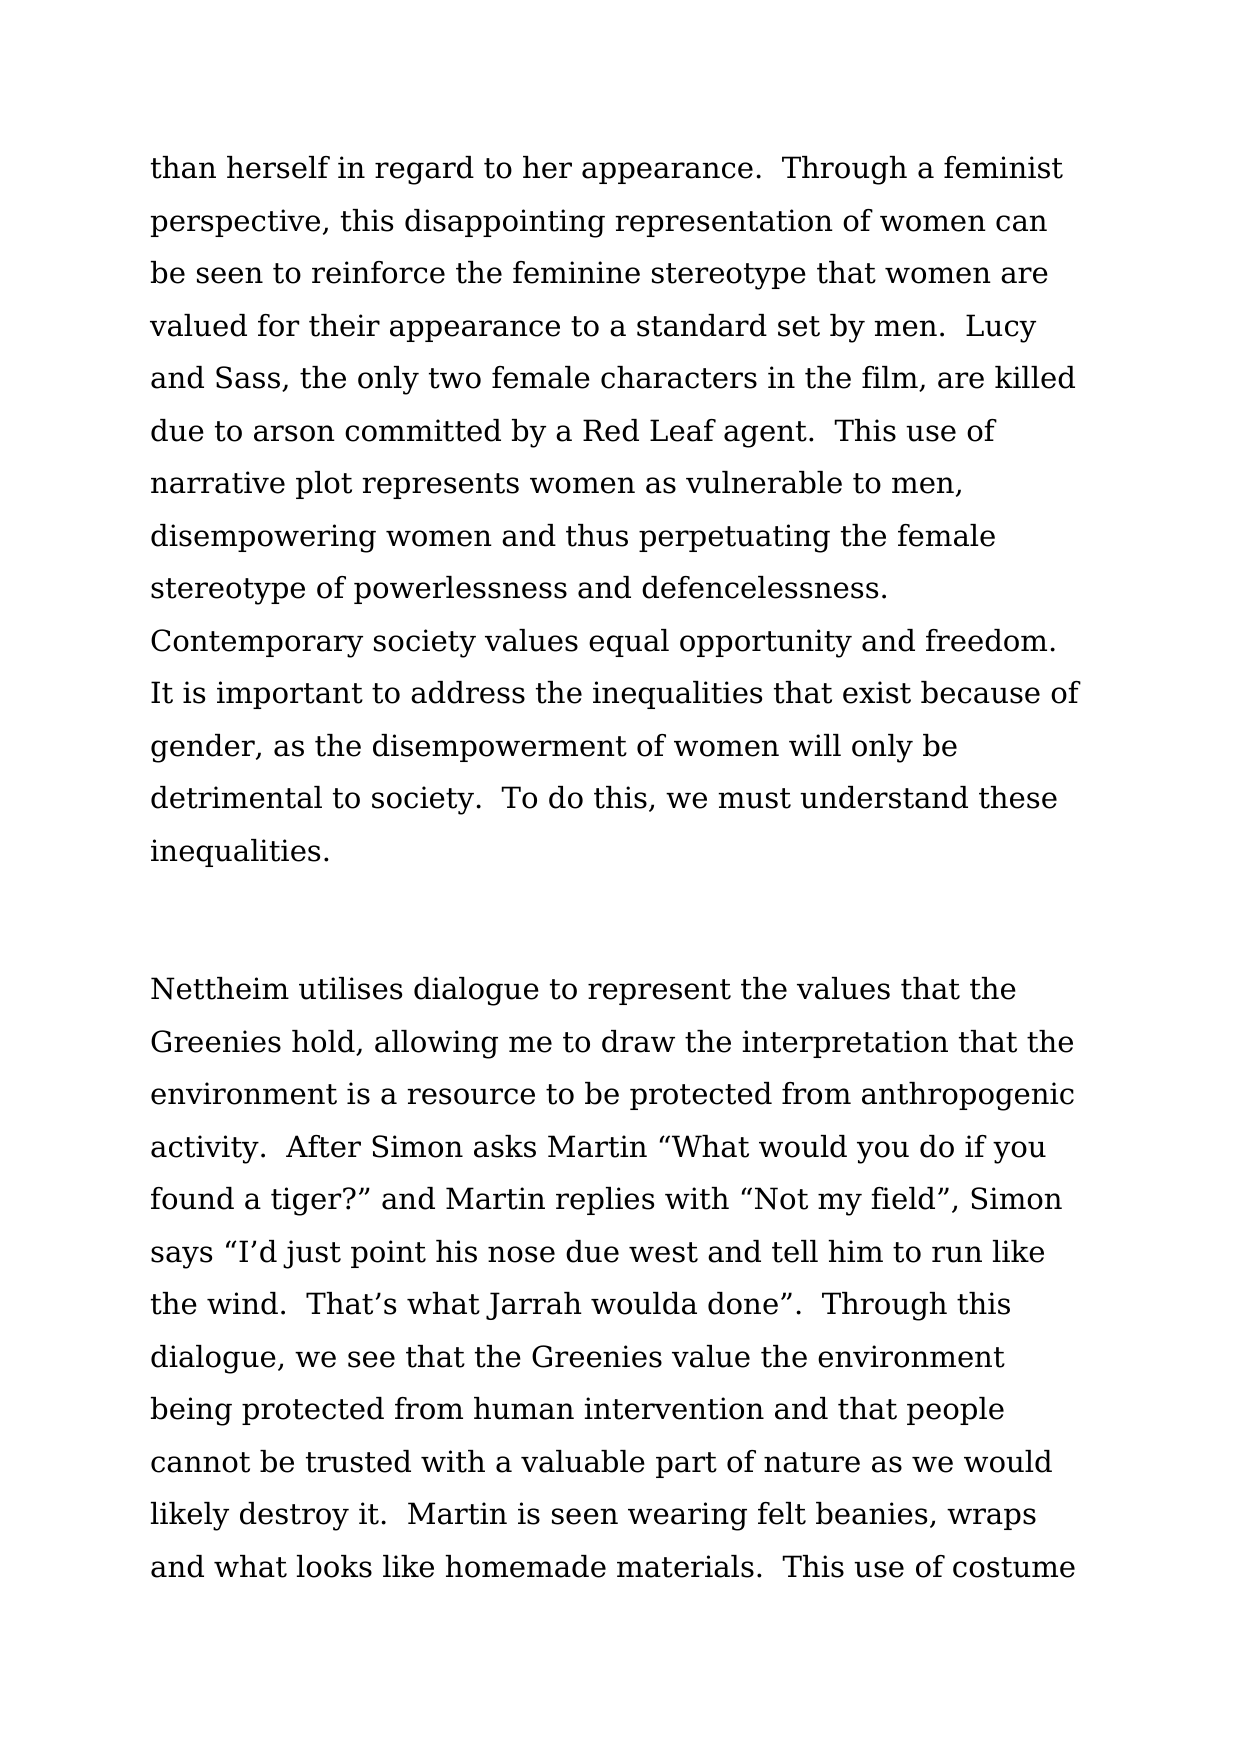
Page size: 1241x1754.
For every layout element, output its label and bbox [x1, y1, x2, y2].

text [150, 150, 1090, 867]
text [150, 971, 1090, 1583]
